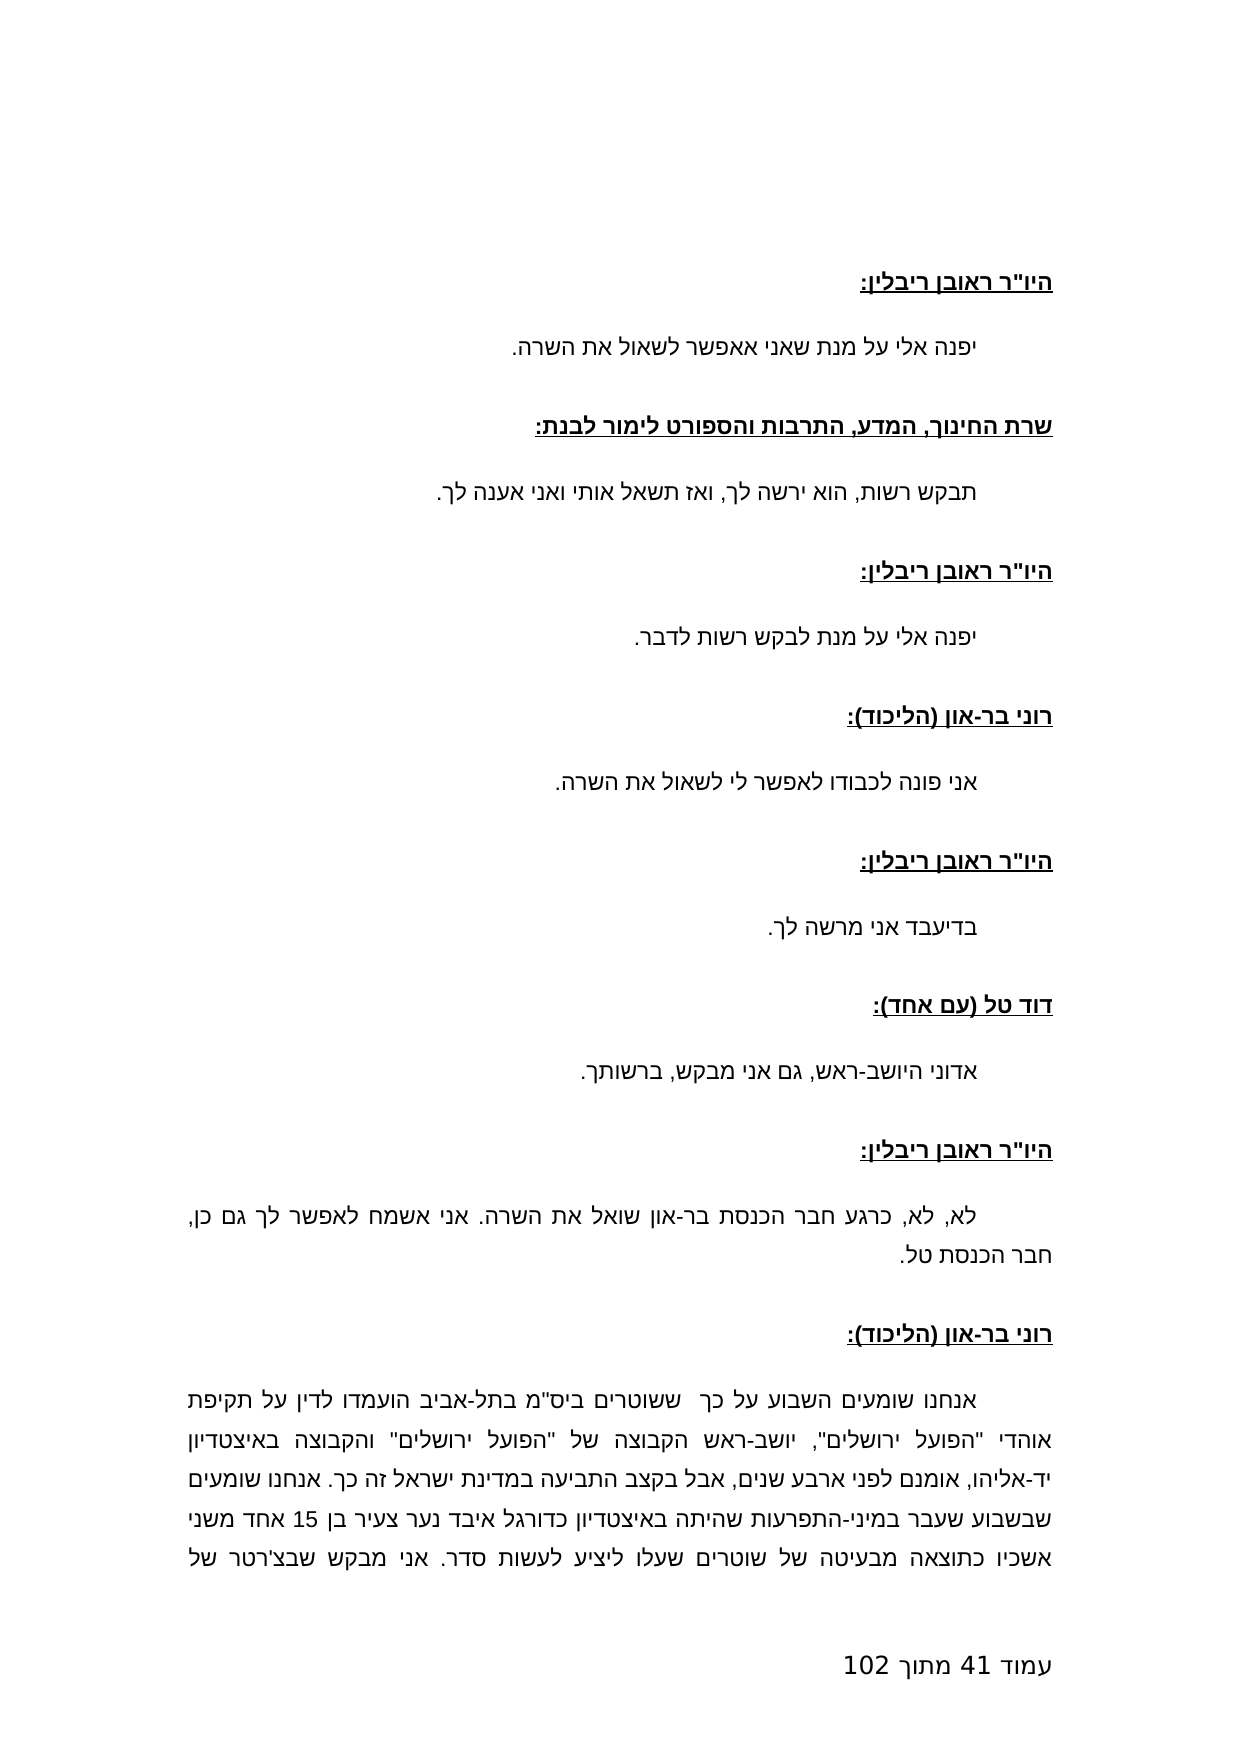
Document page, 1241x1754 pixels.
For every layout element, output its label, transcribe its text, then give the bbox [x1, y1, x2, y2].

text היו"ר ראובן ריבלין: [187, 1137, 1053, 1163]
text רוני בר-און (הליכוד): [187, 1321, 1053, 1348]
text בדיעבד אני מרשה לך. [187, 913, 1053, 940]
text היו"ר ראובן ריבלין: [187, 848, 1053, 874]
text תבקש רשות, הוא ירשה לך, ואז תשאל אותי ואני אענה לך. [187, 479, 1053, 505]
text לא, לא, כרגע חבר הכנסת בר-און שואל את השרה. אני אשמח לאפשר לך גם כן, חבר הכנסת טל. [187, 1203, 1053, 1269]
text דוד טל (עם אחד): [187, 992, 1053, 1019]
text היו"ר ראובן ריבלין: [187, 558, 1053, 584]
text רוני בר-און (הליכוד): [187, 703, 1053, 729]
text שרת החינוך, המדע, התרבות והספורט לימור לבנת: [187, 413, 1053, 439]
text אדוני היושב-ראש, גם אני מבקש, ברשותך. [187, 1058, 1053, 1084]
text אני פונה לכבודו לאפשר לי לשאול את השרה. [187, 769, 1053, 795]
text יפנה אלי על מנת לבקש רשות לדבר. [187, 624, 1053, 650]
text יפנה אלי על מנת שאני אאפשר לשאול את השרה. [187, 334, 1053, 361]
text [187, 1387, 1053, 1572]
text היו"ר ראובן ריבלין: [187, 268, 1053, 295]
